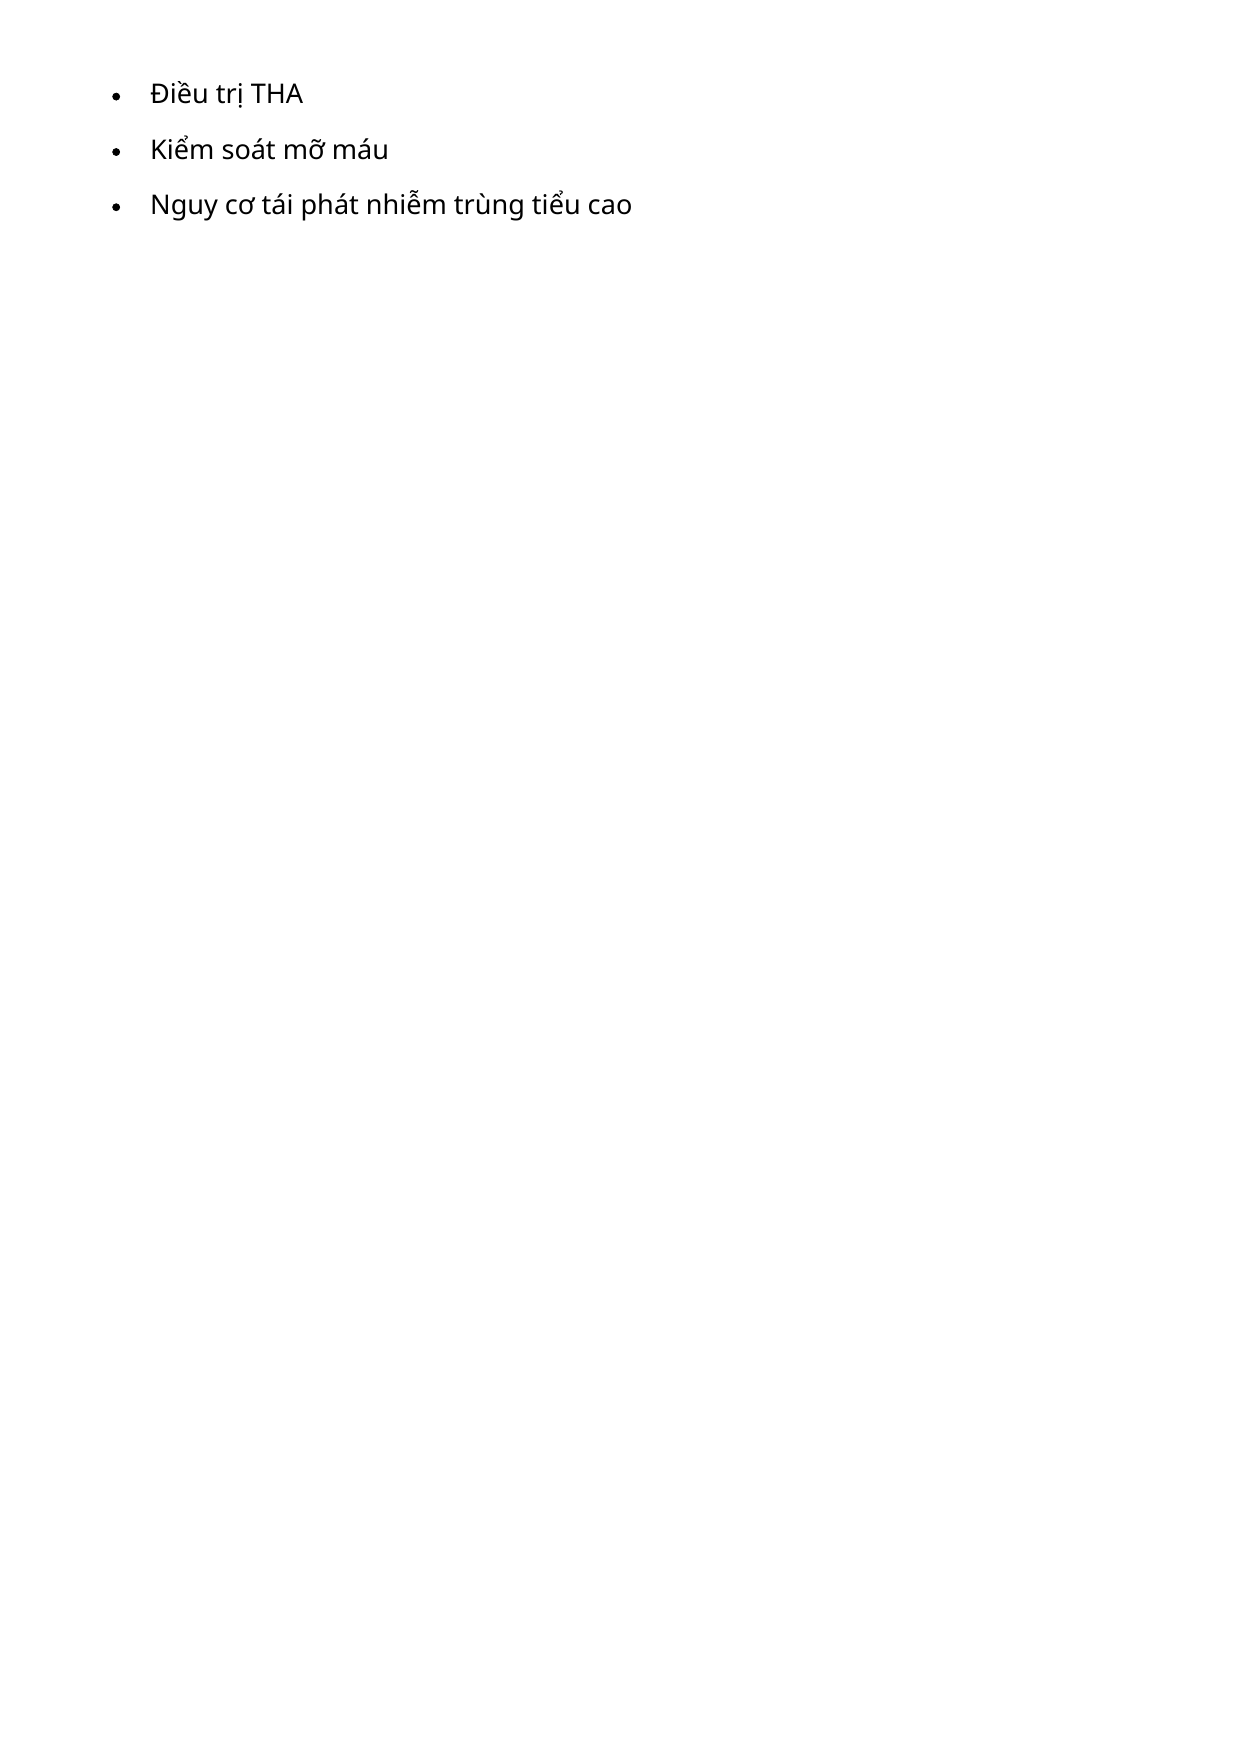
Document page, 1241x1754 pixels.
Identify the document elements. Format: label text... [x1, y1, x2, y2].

list Kiểm soát mỡ máu [112, 130, 1165, 167]
list Điều trị THA [112, 75, 1165, 112]
list Nguy cơ tái phát nhiễm trùng tiểu cao [112, 186, 1165, 222]
